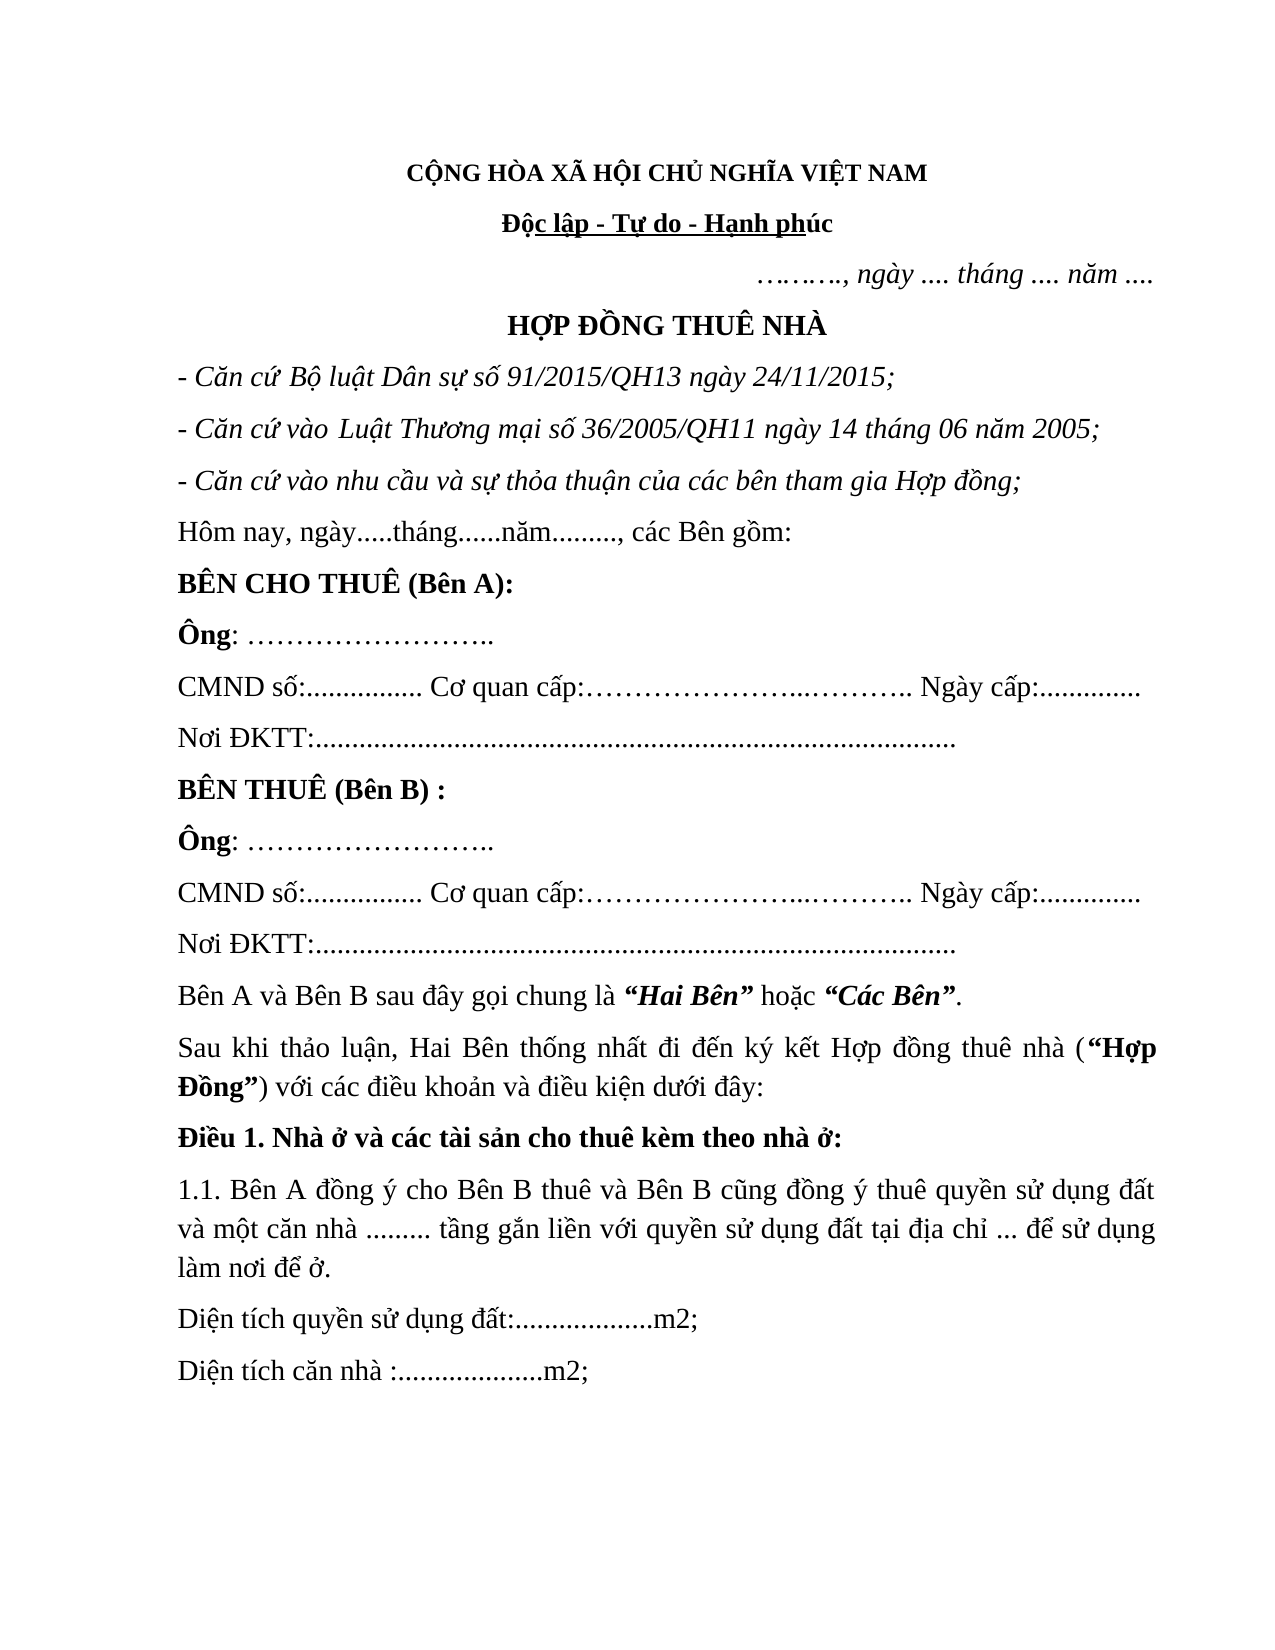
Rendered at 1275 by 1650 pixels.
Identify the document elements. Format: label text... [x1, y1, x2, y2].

text Độc lập - Tự do - Hạnh phúc [177, 199, 1157, 238]
text - Căn cứ Bộ luật Dân sự số 91/2015/QH13 ngày 24/11/2015; [177, 354, 1157, 393]
text HỢP ĐỒNG THUÊ NHÀ [177, 302, 1157, 341]
text Diện tích căn nhà :....................m2; [177, 1348, 1157, 1387]
text Nơi ĐKTT:........................................................................................ [177, 921, 1157, 960]
text Ông: …………………….. [177, 612, 1157, 651]
text - Căn cứ vào nhu cầu và sự thỏa thuận của các bên tham gia Hợp đồng; [177, 457, 1157, 496]
text Bên A và Bên B sau đây gọi chung là “Hai Bên” hoặc “Các Bên”. [177, 973, 1157, 1012]
text Sau khi thảo luận, Hai Bên thống nhất đi đến ký kết Hợp đồng thuê nhà (“Hợp Đồng”) với các điều khoản và điều kiện dưới đây: [177, 1024, 1157, 1102]
text Ông: …………………….. [177, 818, 1157, 857]
text BÊN THUÊ (Bên B) : [177, 766, 1157, 806]
text ………., ngày .... tháng .... năm .... [177, 251, 1157, 290]
text Nơi ĐKTT:........................................................................................ [177, 715, 1157, 754]
text CMND số:................ Cơ quan cấp:…………………...……….. Ngày cấp:.............. [177, 869, 1157, 909]
text CMND số:................ Cơ quan cấp:…………………...……….. Ngày cấp:.............. [177, 663, 1157, 702]
text 1.1. Bên A đồng ý cho Bên B thuê và Bên B cũng đồng ý thuê quyền sử dụng đất và một căn nhà ......... tầng gắn liền với quyền sử dụng đất tại địa chỉ ... để sử dụng làm nơi để ở. [177, 1166, 1157, 1284]
text CỘNG HÒA XÃ HỘI CHỦ NGHĨA VIỆT NAM [177, 148, 1157, 187]
text Diện tích quyền sử dụng đất:...................m2; [177, 1296, 1157, 1335]
text Hôm nay, ngày.....tháng......năm........., các Bên gồm: [177, 509, 1157, 548]
text - Căn cứ vào Luật Thương mại số 36/2005/QH11 ngày 14 tháng 06 năm 2005; [177, 406, 1157, 444]
text Điều 1. Nhà ở và các tài sản cho thuê kèm theo nhà ở: [177, 1115, 1157, 1154]
text BÊN CHO THUÊ (Bên A): [177, 560, 1157, 599]
